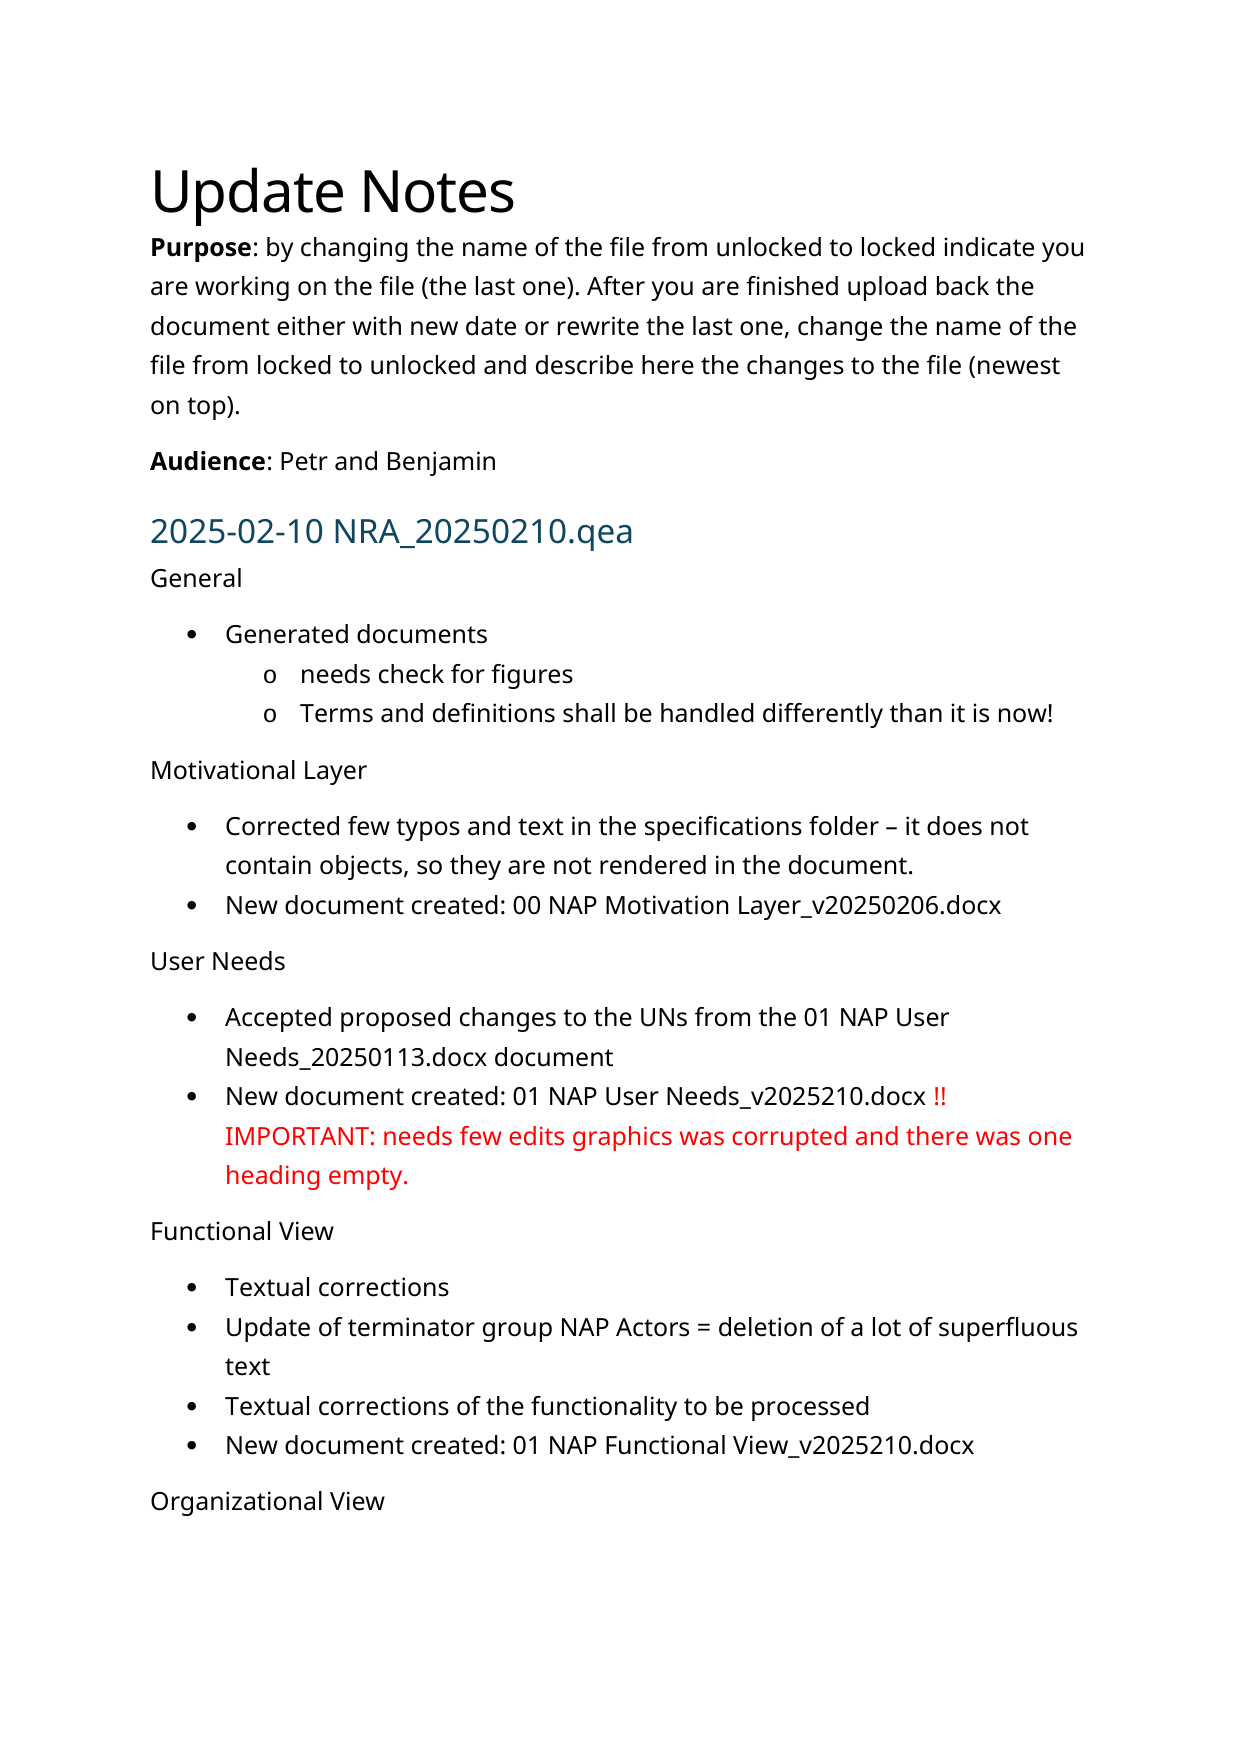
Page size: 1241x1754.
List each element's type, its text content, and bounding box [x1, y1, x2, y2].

list Accepted proposed changes to the UNs from the 01 NAP User Needs_20250113.docx document [187, 1000, 1090, 1073]
text Motivational Layer [150, 752, 1090, 786]
text General [150, 561, 1090, 595]
list Generated documents [187, 617, 1090, 651]
text Organizational View [150, 1484, 1090, 1518]
text Functional View [150, 1214, 1090, 1248]
list Update of terminator group NAP Actors = deletion of a lot of superfluous text [187, 1309, 1090, 1383]
text Purpose: by changing the name of the file from unlocked to locked indicate you are working on the file (the last one). After you are finished upload back the document either with new date or rewrite the last one, change the name of the file from locked to unlocked and describe here the changes to the file (newest on top). [150, 229, 1090, 421]
text Audience: Petr and Benjamin [150, 443, 1090, 478]
list New document created: 01 NAP User Needs_v2025210.docx !!IMPORTANT: needs few edits graphics was corrupted and there was one heading empty. [187, 1079, 1090, 1192]
list Corrected few typos and text in the specifications folder – it does not contain objects, so they are not rendered in the document. [187, 808, 1090, 882]
list New document created: 01 NAP Functional View_v2025210.docx [187, 1428, 1090, 1462]
list needs check for figures [262, 656, 1090, 691]
text User Needs [150, 943, 1090, 978]
title Update Notes [150, 150, 1090, 229]
list Textual corrections [187, 1270, 1090, 1304]
subtitle 2025-02-10 NRA_20250210.qea [150, 508, 1090, 553]
list New document created: 00 NAP Motivation Layer_v20250206.docx [187, 887, 1090, 921]
list Textual corrections of the functionality to be processed [187, 1388, 1090, 1422]
list Terms and definitions shall be handled differently than it is now! [262, 696, 1090, 730]
